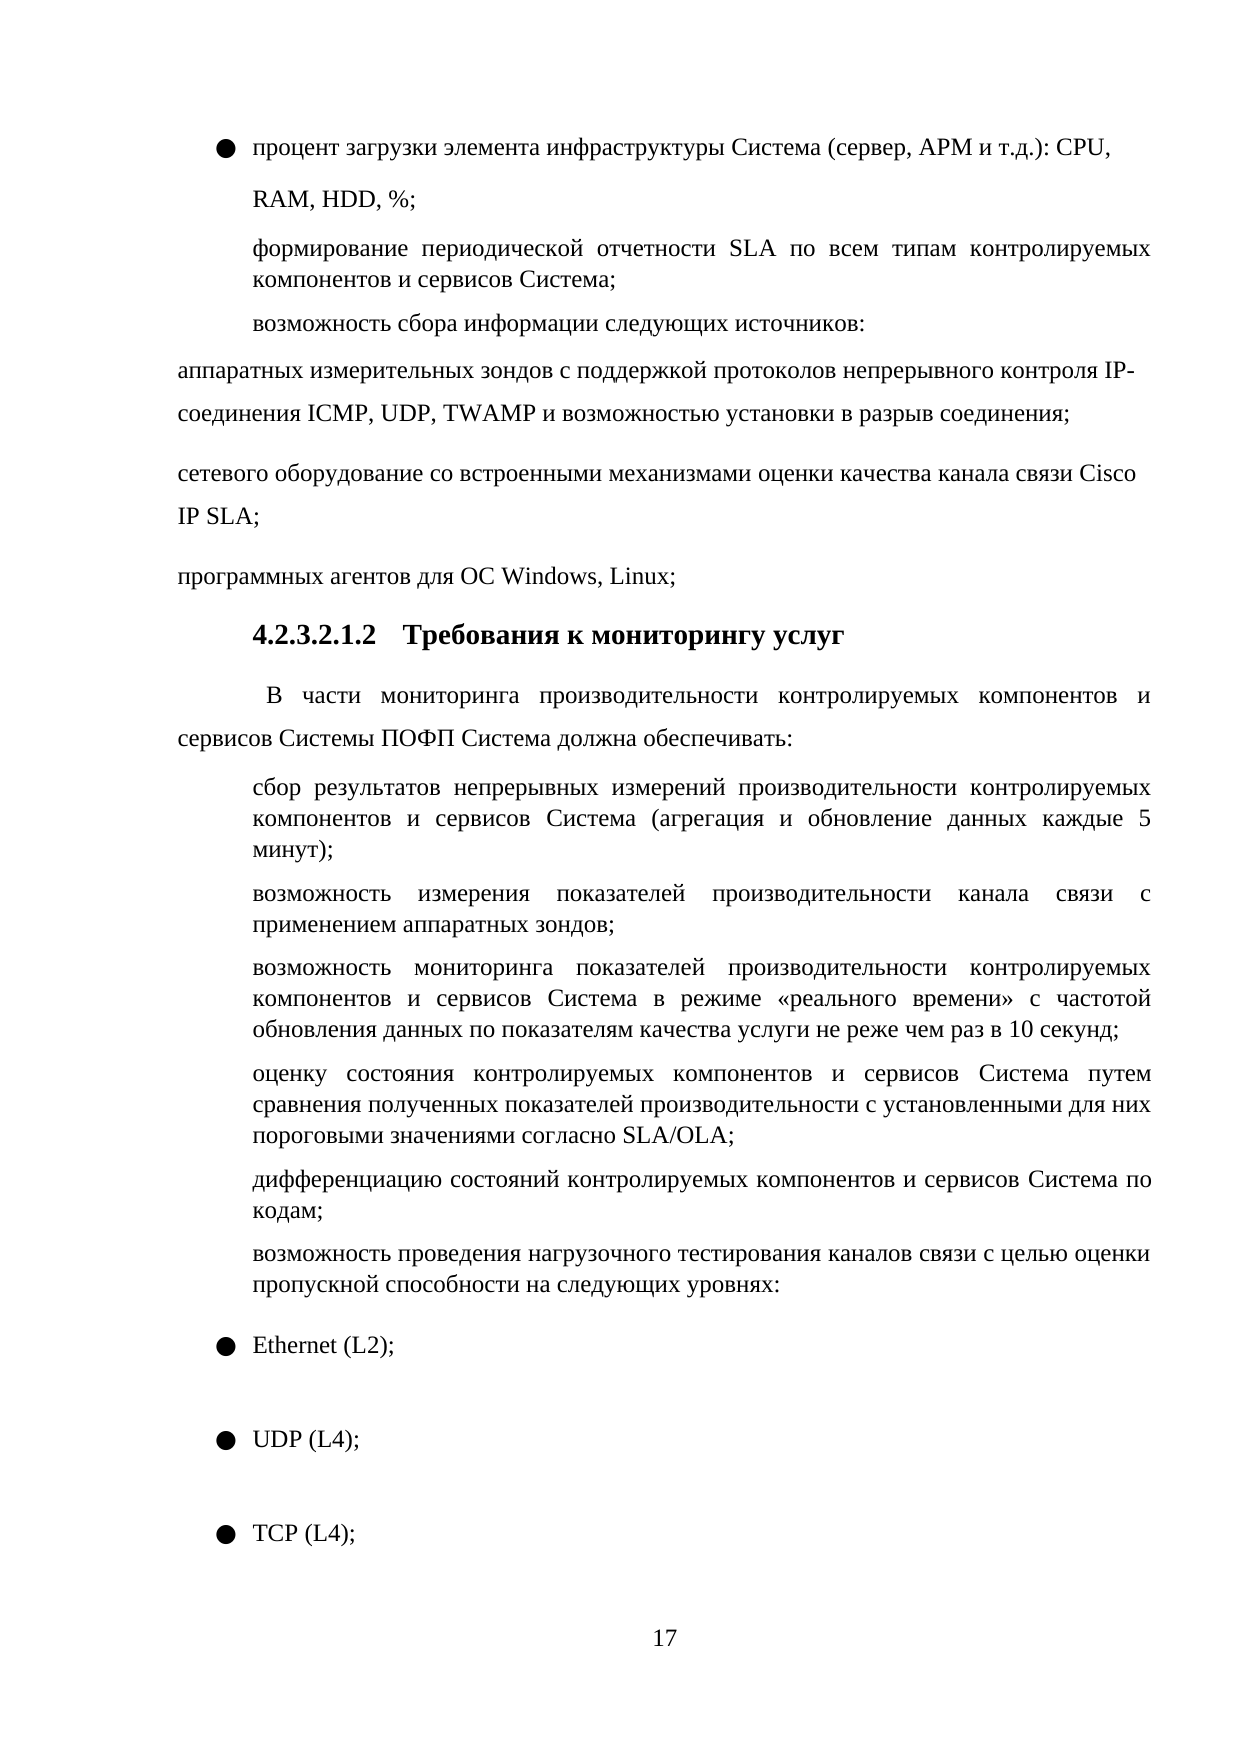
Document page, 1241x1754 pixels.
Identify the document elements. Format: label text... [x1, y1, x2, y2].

text В части мониторинга производительности контролируемых компонентов и сервисов Системы ПОФП Система должна обеспечивать: [177, 680, 1152, 752]
text программных агентов для ОС Windows, Linux; [177, 561, 1152, 590]
list UDP (L4); [215, 1411, 1152, 1462]
text возможность сбора информации следующих источников: [252, 308, 1152, 336]
list Ethernet (L2); [215, 1317, 1152, 1368]
text возможность измерения показателей производительности канала связи с применением аппаратных зондов; [252, 878, 1152, 938]
text дифференциацию состояний контролируемых компонентов и сервисов Система по кодам; [252, 1164, 1152, 1223]
text оценку состояния контролируемых компонентов и сервисов Система путем сравнения полученных показателей производительности с установленными для них пороговыми значениями согласно SLA/OLA; [252, 1058, 1152, 1149]
text сбор результатов непрерывных измерений производительности контролируемых компонентов и сервисов Система (агрегация и обновление данных каждые 5 минут); [252, 772, 1152, 863]
text сетевого оборудование со встроенными механизмами оценки качества канала связи Cisco IP SLA; [177, 458, 1152, 530]
list процент загрузки элемента инфраструктуры Система (сервер, АРМ и т.д.): CPU, RAM, HDD, %; [215, 118, 1152, 212]
list TCP (L4); [215, 1504, 1152, 1555]
text формирование периодической отчетности SLA по всем типам контролируемых компонентов и сервисов Система; [252, 233, 1152, 293]
text аппаратных измерительных зондов с поддержкой протоколов непрерывного контроля IP-соединения ICMP, UDP, TWAMP и возможностью установки в разрыв соединения; [177, 355, 1152, 427]
text возможность проведения нагрузочного тестирования каналов связи с целью оценки пропускной способности на следующих уровнях: [252, 1238, 1152, 1298]
subtitle Требования к мониторингу услуг [252, 617, 1152, 650]
text возможность мониторинга показателей производительности контролируемых компонентов и сервисов Система в режиме «реального времени» с частотой обновления данных по показателям качества услуги не реже чем раз в 10 секунд; [252, 952, 1152, 1043]
